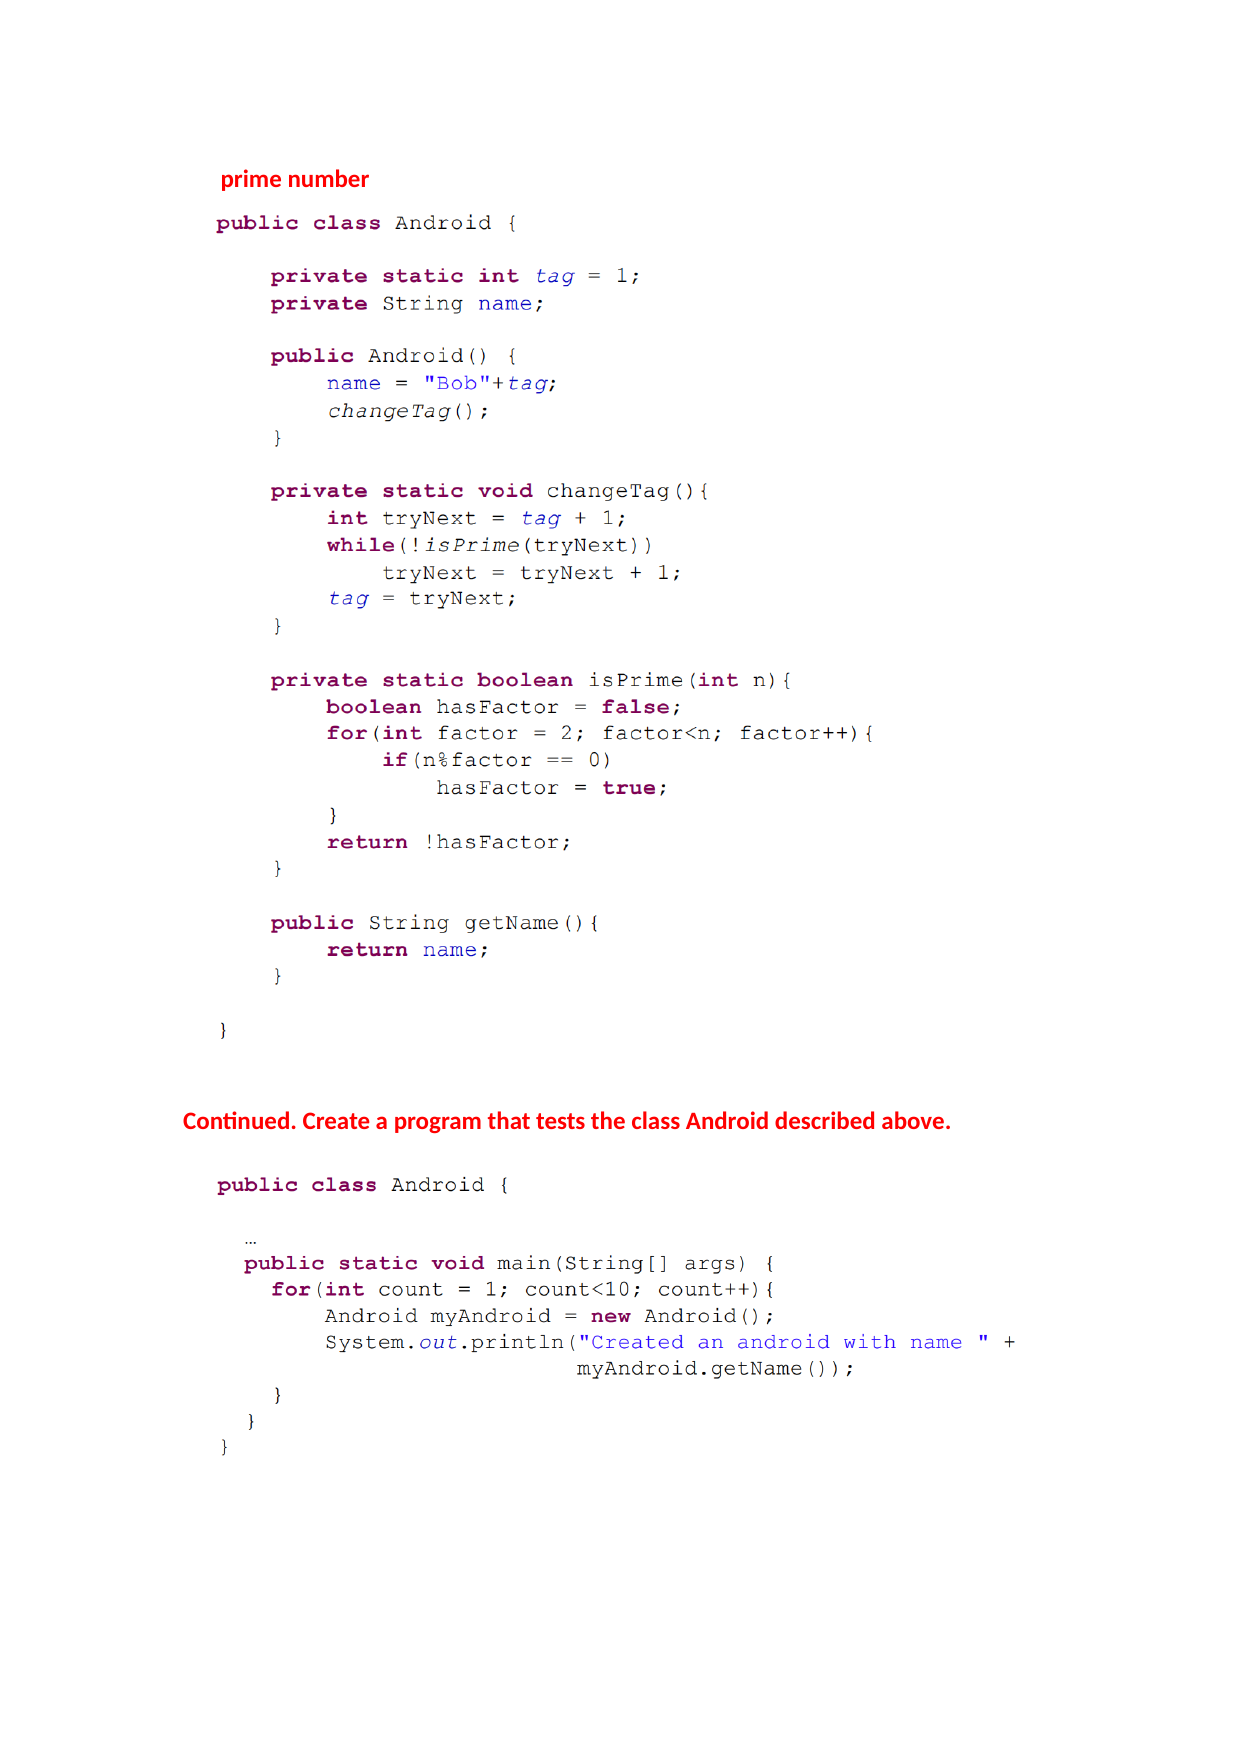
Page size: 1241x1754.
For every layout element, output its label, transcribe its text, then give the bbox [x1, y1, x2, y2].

picture [182, 194, 1048, 1055]
picture [182, 1137, 1048, 1482]
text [183, 162, 1053, 194]
text Continued. Create a program that tests the class Android described above. [183, 1104, 1053, 1137]
